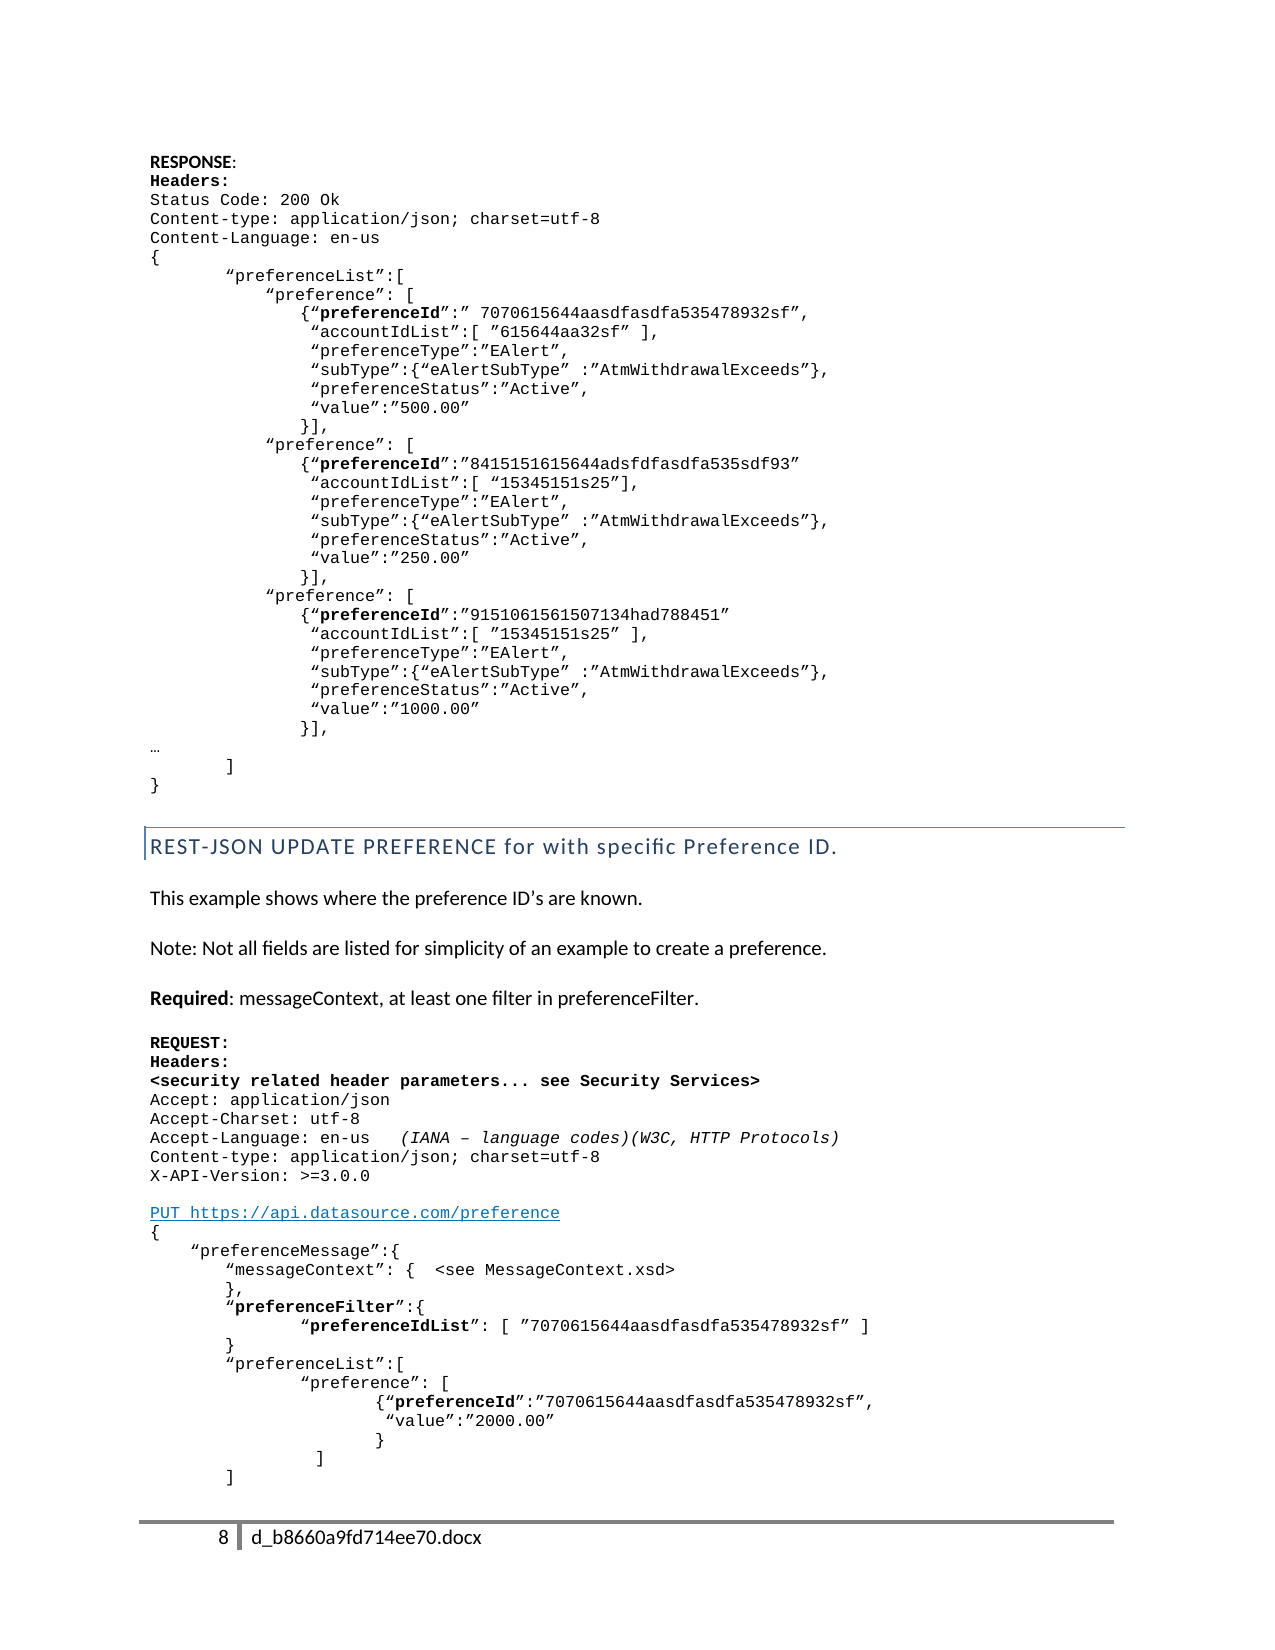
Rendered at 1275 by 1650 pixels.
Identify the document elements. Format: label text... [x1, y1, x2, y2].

text “preferenceStatus”:”Active”, [225, 380, 1125, 399]
text <security related header parameters... see Security Services> [150, 1073, 1125, 1092]
text “preference”: [ [150, 286, 1125, 305]
text }], [225, 418, 1125, 437]
text Accept: application/json [150, 1092, 1125, 1111]
text “preferenceFilter”:{ [150, 1299, 1125, 1318]
text {“preferenceId”:” 7070615644aasdfasdfa535478932sf”, [225, 305, 1125, 324]
text Content-type: application/json; charset=utf-8 [150, 211, 1125, 229]
text “value”:”250.00” [150, 550, 1125, 569]
text “value”:”500.00” [150, 399, 1125, 418]
text “preferenceType”:”EAlert”, [225, 343, 1125, 361]
text “preferenceMessage”:{ [150, 1242, 1125, 1261]
text “subType”:{“eAlertSubType” :”AtmWithdrawalExceeds”}, [150, 663, 1125, 682]
text } [150, 776, 1125, 795]
text Note: Not all fields are listed for simplicity of an example to create a preference. [150, 935, 1125, 961]
text “value”:”2000.00” [225, 1412, 1125, 1431]
text “value”:”1000.00” [150, 701, 1125, 720]
text Headers: [150, 173, 1125, 192]
text “preferenceList”:[ [150, 267, 1125, 286]
text “preference”: [ [225, 588, 1125, 607]
text ] [150, 757, 1125, 776]
text {“preferenceId”:”7070615644aasdfasdfa535478932sf”, [300, 1393, 1125, 1412]
text “preferenceType”:”EAlert”, [300, 493, 1125, 512]
text “preferenceStatus”:”Active”, [225, 682, 1125, 701]
text REQUEST: [150, 1035, 1125, 1054]
text This example shows where the preference ID’s are known. [150, 885, 1125, 911]
subtitle REST-JSON UPDATE PREFERENCE for with specific Preference ID. [146, 828, 1125, 860]
text { [150, 248, 1125, 267]
text Status Code: 200 Ok [150, 192, 1125, 211]
text {“preferenceId”:”8415151615644adsfdfasdfa535sdf93” [150, 456, 1125, 474]
text Accept-Charset: utf-8 [150, 1111, 1125, 1129]
text Content-Language: en-us [150, 229, 1125, 248]
text ] [225, 1469, 1125, 1488]
text “subType”:{“eAlertSubType” :”AtmWithdrawalExceeds”}, [150, 512, 1125, 531]
text “accountIdList”:[ “15345151s25”], [225, 474, 1125, 493]
text “preference”: [ [225, 437, 1125, 456]
text } [225, 1337, 1125, 1356]
text “preferenceList”:[ [150, 1356, 1125, 1374]
text X-API-Version: >=3.0.0 [150, 1167, 1125, 1186]
text } [300, 1431, 1125, 1450]
text }], [150, 569, 1125, 588]
text }, [225, 1280, 1125, 1299]
text “messageContext”: { <see MessageContext.xsd> [225, 1261, 1125, 1280]
text “preferenceType”:”EAlert”, [300, 644, 1125, 663]
text {“preferenceId”:”9151061561507134had788451” [150, 607, 1125, 625]
text PUT https://api.datasource.com/preference [150, 1205, 1125, 1224]
text “accountIdList”:[ ”615644aa32sf” ], [225, 324, 1125, 343]
text RESPONSE: [150, 150, 1125, 173]
text “preferenceStatus”:”Active”, [225, 531, 1125, 550]
text ] [225, 1450, 1125, 1469]
text Required: messageContext, at least one filter in preferenceFilter. [150, 985, 1125, 1011]
text “accountIdList”:[ ”15345151s25” ], [225, 625, 1125, 644]
text Content-type: application/json; charset=utf-8 [150, 1148, 1125, 1167]
text “subType”:{“eAlertSubType” :”AtmWithdrawalExceeds”}, [150, 361, 1125, 380]
text Headers: [150, 1054, 1125, 1073]
text Accept-Language: en-us (IANA – language codes)(W3C, HTTP Protocols) [150, 1129, 1125, 1148]
text “preferenceIdList”: [ ”7070615644aasdfasdfa535478932sf” ] [225, 1318, 1125, 1337]
text “preference”: [ [150, 1374, 1125, 1393]
text }], [150, 720, 1125, 738]
text { [150, 1224, 1125, 1242]
text … [150, 738, 1125, 757]
